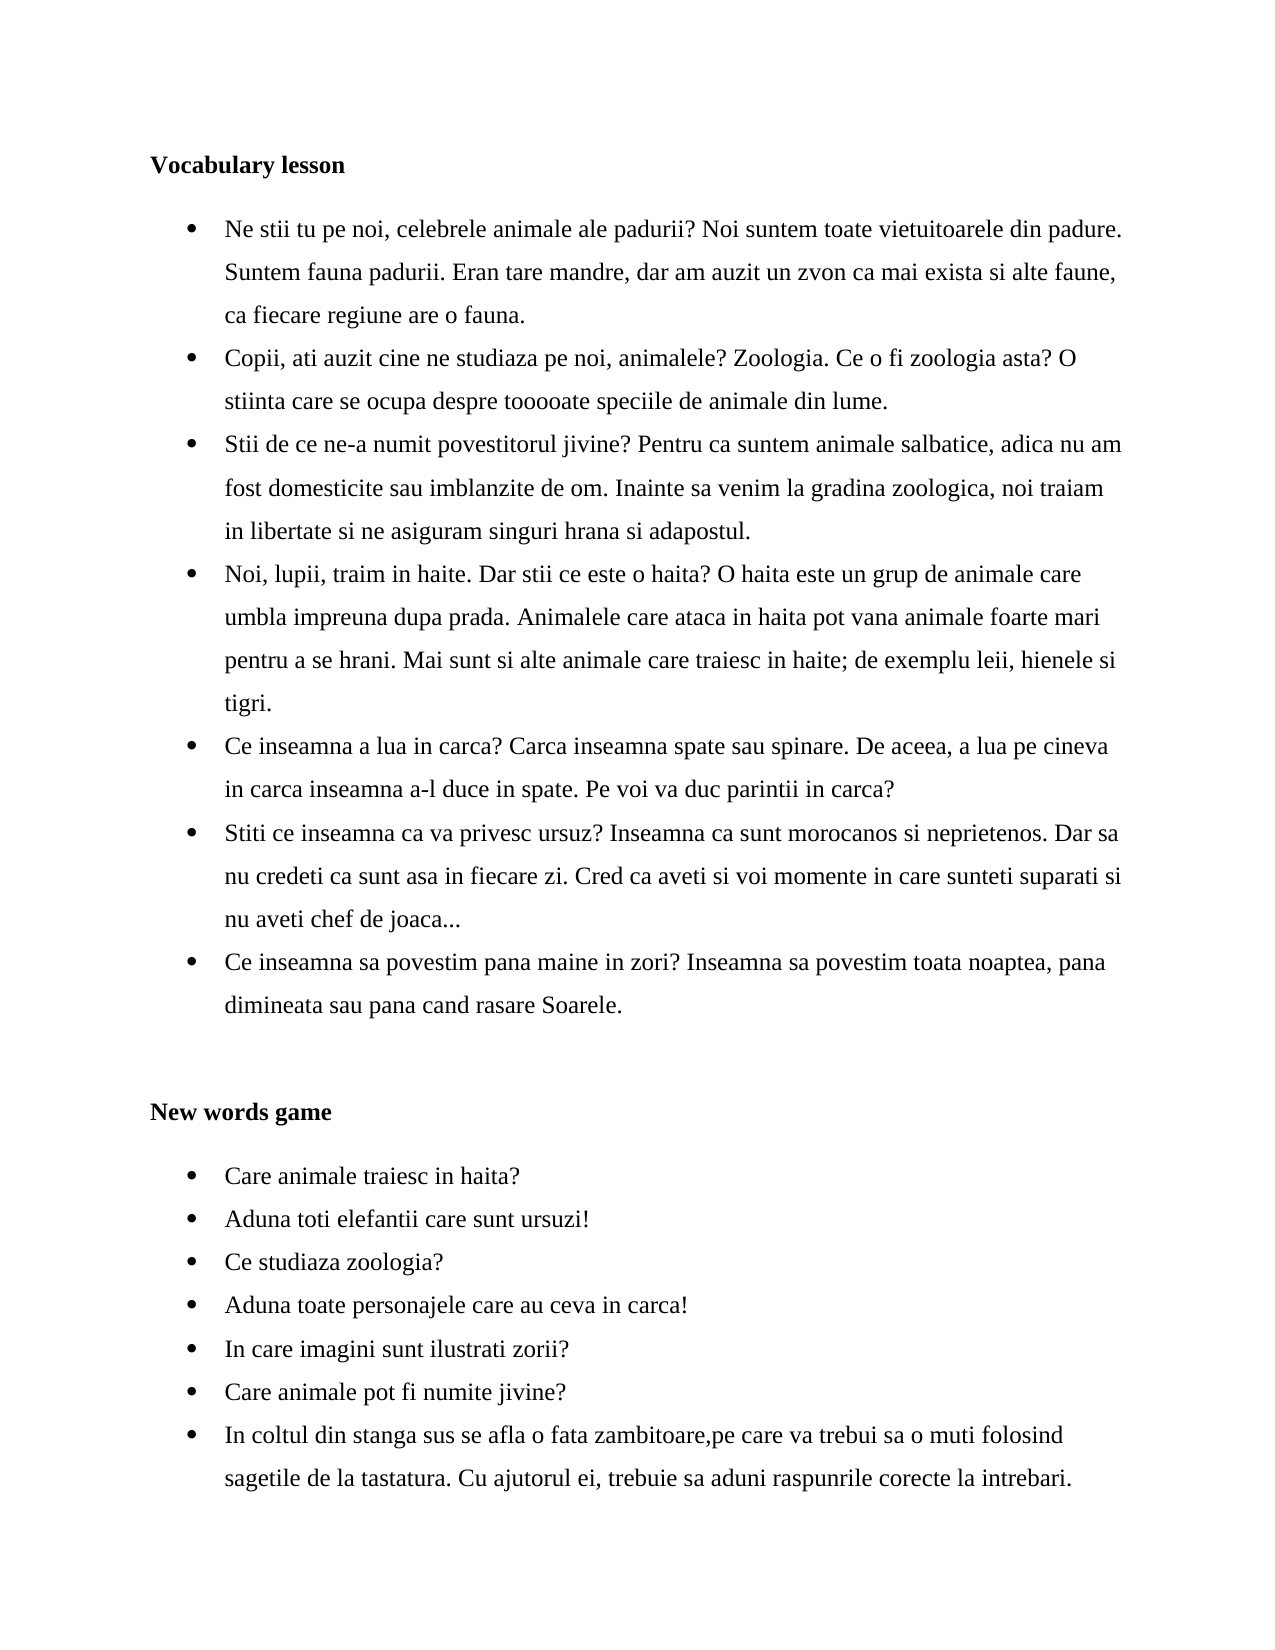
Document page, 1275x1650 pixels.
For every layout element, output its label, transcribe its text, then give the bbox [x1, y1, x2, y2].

list Aduna toate personajele care au ceva in carca! [187, 1291, 1125, 1319]
list Stii de ce ne-a numit povestitorul jivine? Pentru ca suntem animale salbatice, adica nu am fost domesticite sau imblanzite de om. Inainte sa venim la gradina zoologica, noi traiam in libertate si ne asiguram singuri hrana si adapostul. [187, 429, 1125, 544]
list Care animale pot fi numite jivine? [187, 1377, 1125, 1406]
text New words game [150, 1097, 1125, 1126]
list Stiti ce inseamna ca va privesc ursuz? Inseamna ca sunt morocanos si neprietenos. Dar sa nu credeti ca sunt asa in fiecare zi. Cred ca aveti si voi momente in care sunteti suparati si nu aveti chef de joaca... [187, 818, 1125, 933]
list Aduna toti elefantii care sunt ursuzi! [187, 1204, 1125, 1233]
list Ce inseamna sa povestim pana maine in zori? Inseamna sa povestim toata noaptea, pana dimineata sau pana cand rasare Soarele. [187, 947, 1125, 1019]
list Copii, ati auzit cine ne studiaza pe noi, animalele? Zoologia. Ce o fi zoologia asta? O stiinta care se ocupa despre tooooate speciile de animale din lume. [187, 343, 1125, 415]
list Ce studiaza zoologia? [187, 1247, 1125, 1276]
list Ce inseamna a lua in carca? Carca inseamna spate sau spinare. De aceea, a lua pe cineva in carca inseamna a-l duce in spate. Pe voi va duc parintii in carca? [187, 731, 1125, 803]
text Vocabulary lesson [150, 150, 1125, 179]
list In care imagini sunt ilustrati zorii? [187, 1334, 1125, 1362]
list Care animale traiesc in haita? [187, 1161, 1125, 1190]
list Ne stii tu pe noi, celebrele animale ale padurii? Noi suntem toate vietuitoarele din padure. Suntem fauna padurii. Eran tare mandre, dar am auzit un zvon ca mai exista si alte faune, ca fiecare regiune are o fauna. [187, 214, 1125, 329]
list Noi, lupii, traim in haite. Dar stii ce este o haita? O haita este un grup de animale care umbla impreuna dupa prada. Animalele care ataca in haita pot vana animale foarte mari pentru a se hrani. Mai sunt si alte animale care traiesc in haite; de exemplu leii, hienele si tigri. [187, 559, 1125, 717]
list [187, 1420, 1125, 1492]
